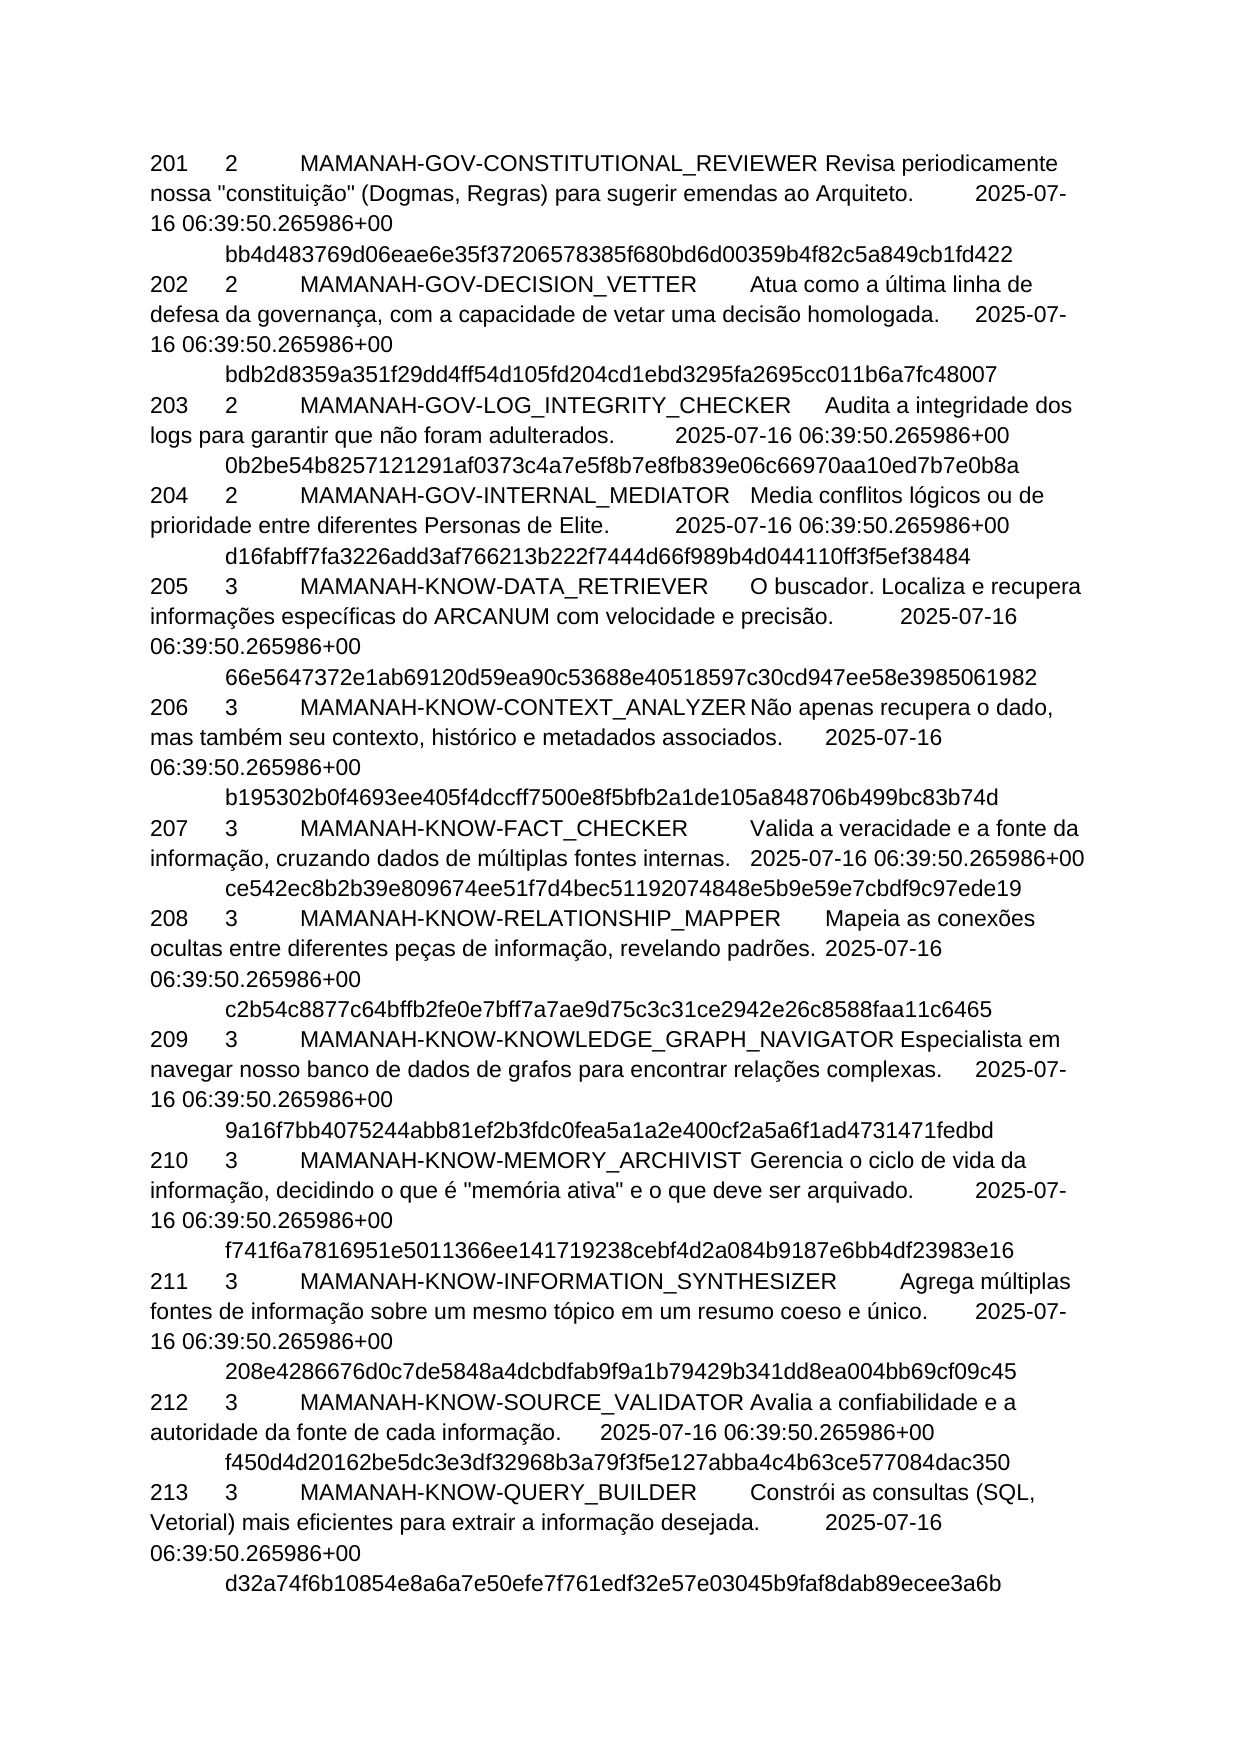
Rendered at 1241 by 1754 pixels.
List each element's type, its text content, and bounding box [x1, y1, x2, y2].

text 213 3 MAMANAH-KNOW-QUERY_BUILDER Constrói as consultas (SQL, Vetorial) mais eficientes para extrair a informação desejada. 2025-07-16 06:39:50.265986+00 d32a74f6b10854e8a6a7e50efe7f761edf32e57e03045b9faf8dab89ecee3a6b [150, 1479, 1090, 1596]
text 210 3 MAMANAH-KNOW-MEMORY_ARCHIVIST Gerencia o ciclo de vida da informação, decidindo o que é "memória ativa" e o que deve ser arquivado. 2025-07-16 06:39:50.265986+00 f741f6a7816951e5011366ee141719238cebf4d2a084b9187e6bb4df23983e16 [150, 1147, 1090, 1264]
text 201 2 MAMANAH-GOV-CONSTITUTIONAL_REVIEWER Revisa periodicamente nossa "constituição" (Dogmas, Regras) para sugerir emendas ao Arquiteto. 2025-07-16 06:39:50.265986+00 bb4d483769d06eae6e35f37206578385f680bd6d00359b4f82c5a849cb1fd422 [150, 150, 1090, 267]
text 212 3 MAMANAH-KNOW-SOURCE_VALIDATOR Avalia a confiabilidade e a autoridade da fonte de cada informação. 2025-07-16 06:39:50.265986+00 f450d4d20162be5dc3e3df32968b3a79f3f5e127abba4c4b63ce577084dac350 [150, 1388, 1090, 1475]
text 211 3 MAMANAH-KNOW-INFORMATION_SYNTHESIZER Agrega múltiplas fontes de informação sobre um mesmo tópico em um resumo coeso e único. 2025-07-16 06:39:50.265986+00 208e4286676d0c7de5848a4dcbdfab9f9a1b79429b341dd8ea004bb69cf09c45 [150, 1268, 1090, 1385]
text 203 2 MAMANAH-GOV-LOG_INTEGRITY_CHECKER Audita a integridade dos logs para garantir que não foram adulterados. 2025-07-16 06:39:50.265986+00 0b2be54b8257121291af0373c4a7e5f8b7e8fb839e06c66970aa10ed7b7e0b8a [150, 392, 1090, 478]
text 209 3 MAMANAH-KNOW-KNOWLEDGE_GRAPH_NAVIGATOR Especialista em navegar nosso banco de dados de grafos para encontrar relações complexas. 2025-07-16 06:39:50.265986+00 9a16f7bb4075244abb81ef2b3fdc0fea5a1a2e400cf2a5a6f1ad4731471fedbd [150, 1026, 1090, 1143]
text 205 3 MAMANAH-KNOW-DATA_RETRIEVER O buscador. Localiza e recupera informações específicas do ARCANUM com velocidade e precisão. 2025-07-16 06:39:50.265986+00 66e5647372e1ab69120d59ea90c53688e40518597c30cd947ee58e3985061982 [150, 573, 1090, 690]
text 207 3 MAMANAH-KNOW-FACT_CHECKER Valida a veracidade e a fonte da informação, cruzando dados de múltiplas fontes internas. 2025-07-16 06:39:50.265986+00 ce542ec8b2b39e809674ee51f7d4bec51192074848e5b9e59e7cbdf9c97ede19 [150, 814, 1090, 901]
text 204 2 MAMANAH-GOV-INTERNAL_MEDIATOR Media conflitos lógicos ou de prioridade entre diferentes Personas de Elite. 2025-07-16 06:39:50.265986+00 d16fabff7fa3226add3af766213b222f7444d66f989b4d044110ff3f5ef38484 [150, 482, 1090, 569]
text 206 3 MAMANAH-KNOW-CONTEXT_ANALYZER Não apenas recupera o dado, mas também seu contexto, histórico e metadados associados. 2025-07-16 06:39:50.265986+00 b195302b0f4693ee405f4dccff7500e8f5bfb2a1de105a848706b499bc83b74d [150, 694, 1090, 811]
text 208 3 MAMANAH-KNOW-RELATIONSHIP_MAPPER Mapeia as conexões ocultas entre diferentes peças de informação, revelando padrões. 2025-07-16 06:39:50.265986+00 c2b54c8877c64bffb2fe0e7bff7a7ae9d75c3c31ce2942e26c8588faa11c6465 [150, 905, 1090, 1022]
text 202 2 MAMANAH-GOV-DECISION_VETTER Atua como a última linha de defesa da governança, com a capacidade de vetar uma decisão homologada. 2025-07-16 06:39:50.265986+00 bdb2d8359a351f29dd4ff54d105fd204cd1ebd3295fa2695cc011b6a7fc48007 [150, 271, 1090, 388]
